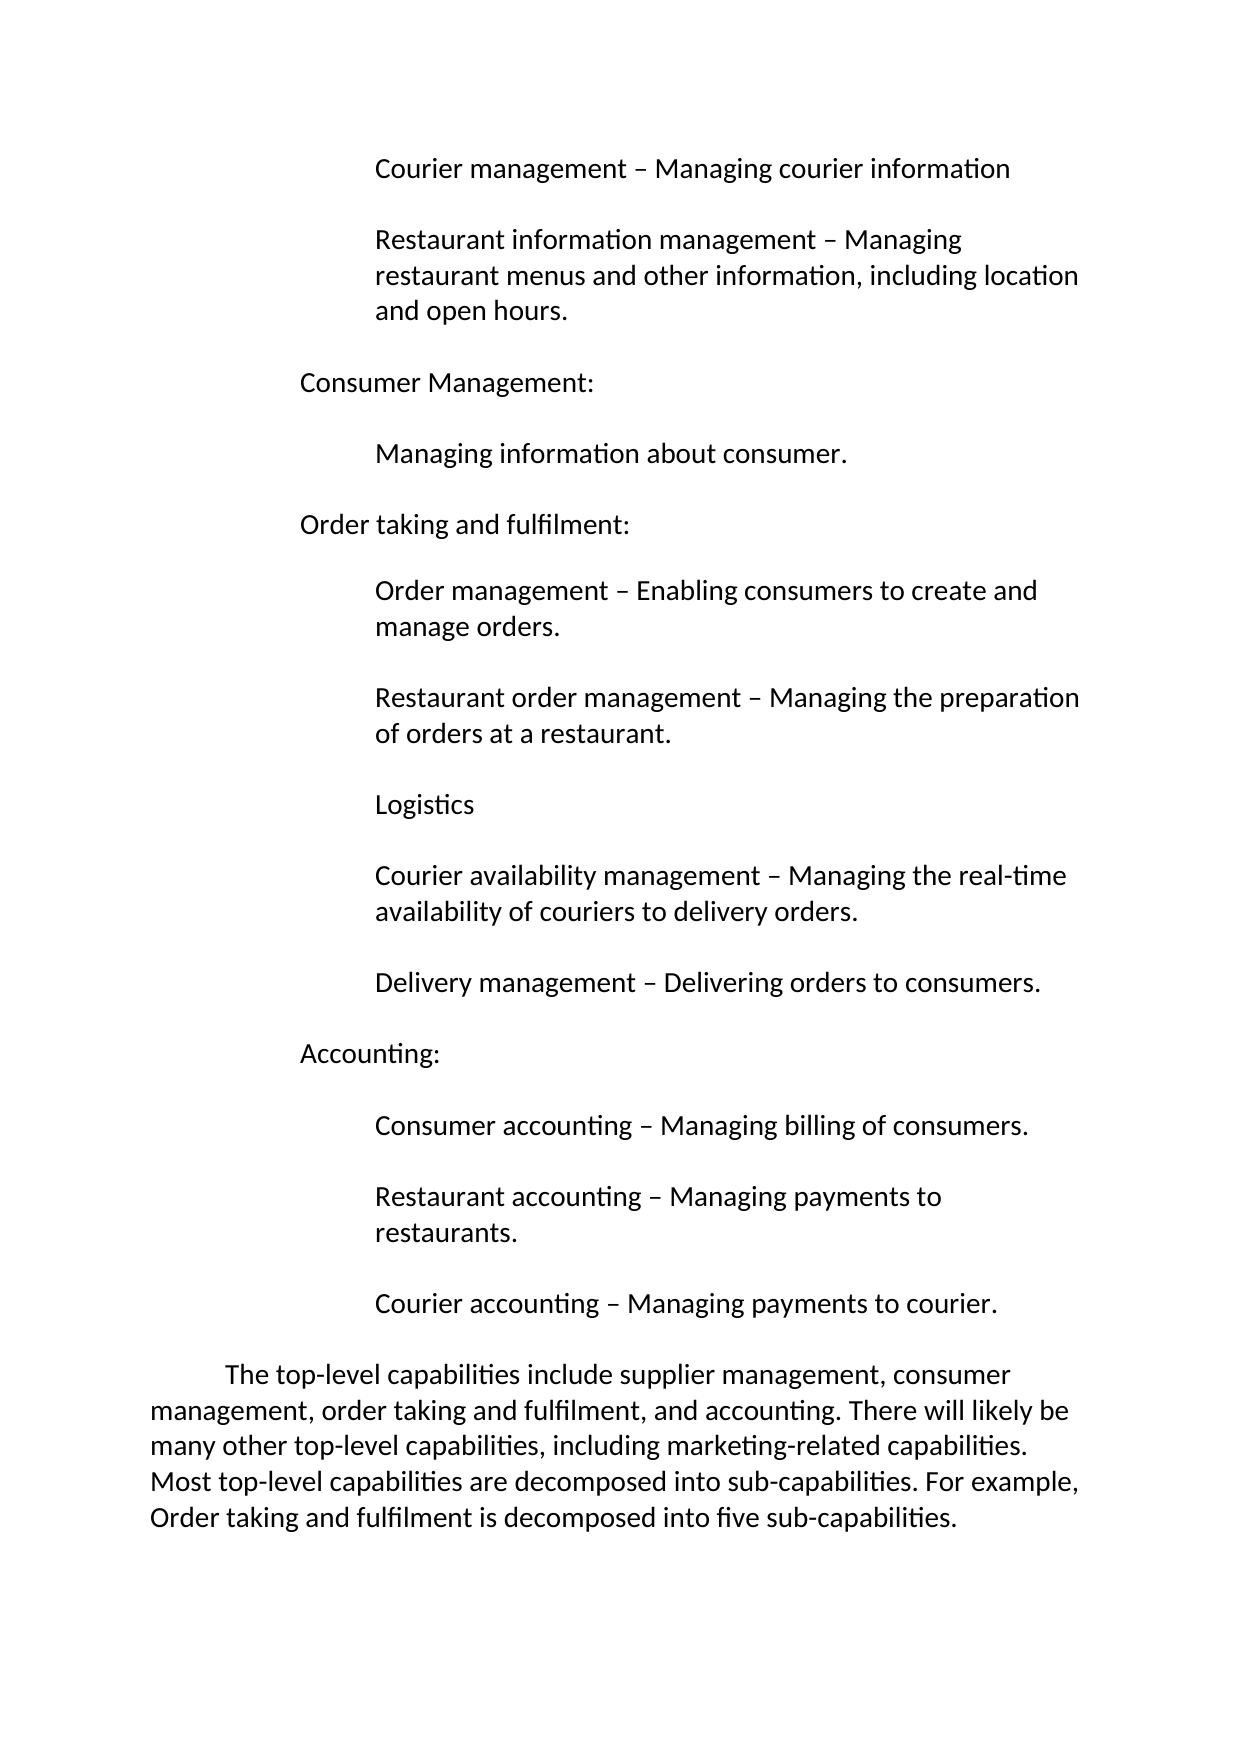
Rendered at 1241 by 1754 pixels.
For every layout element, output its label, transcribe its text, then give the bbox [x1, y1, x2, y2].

text Courier management – Managing courier information [225, 150, 1090, 186]
text Order management – Enabling consumers to create and manage orders. [375, 572, 1090, 644]
text Order taking and fulfilment: [150, 506, 1090, 542]
text Logistics [375, 786, 1090, 822]
text Consumer Management: [150, 364, 1090, 399]
text Restaurant order management – Managing the preparation of orders at a restaurant. [375, 679, 1090, 751]
text Delivery management – Delivering orders to consumers. [375, 964, 1090, 1000]
text Managing information about consumer. [150, 435, 1090, 471]
text Accounting: [150, 1036, 1090, 1071]
text Restaurant accounting – Managing payments to restaurants. [375, 1178, 1090, 1249]
text Restaurant information management – Managing restaurant menus and other information, including location and open hours. [375, 221, 1090, 328]
text The top-level capabilities include supplier management, consumer management, order taking and fulfilment, and accounting. There will likely be many other top-level capabilities, including marketing-related capabilities. Most top-level capabilities are decomposed into sub-capabilities. For example, Order taking and fulfilment is decomposed into five sub-capabilities. [150, 1356, 1090, 1534]
text Courier availability management – Managing the real-time availability of couriers to delivery orders. [375, 857, 1090, 929]
text Consumer accounting – Managing billing of consumers. [150, 1107, 1090, 1142]
text Courier accounting – Managing payments to courier. [375, 1285, 1090, 1321]
